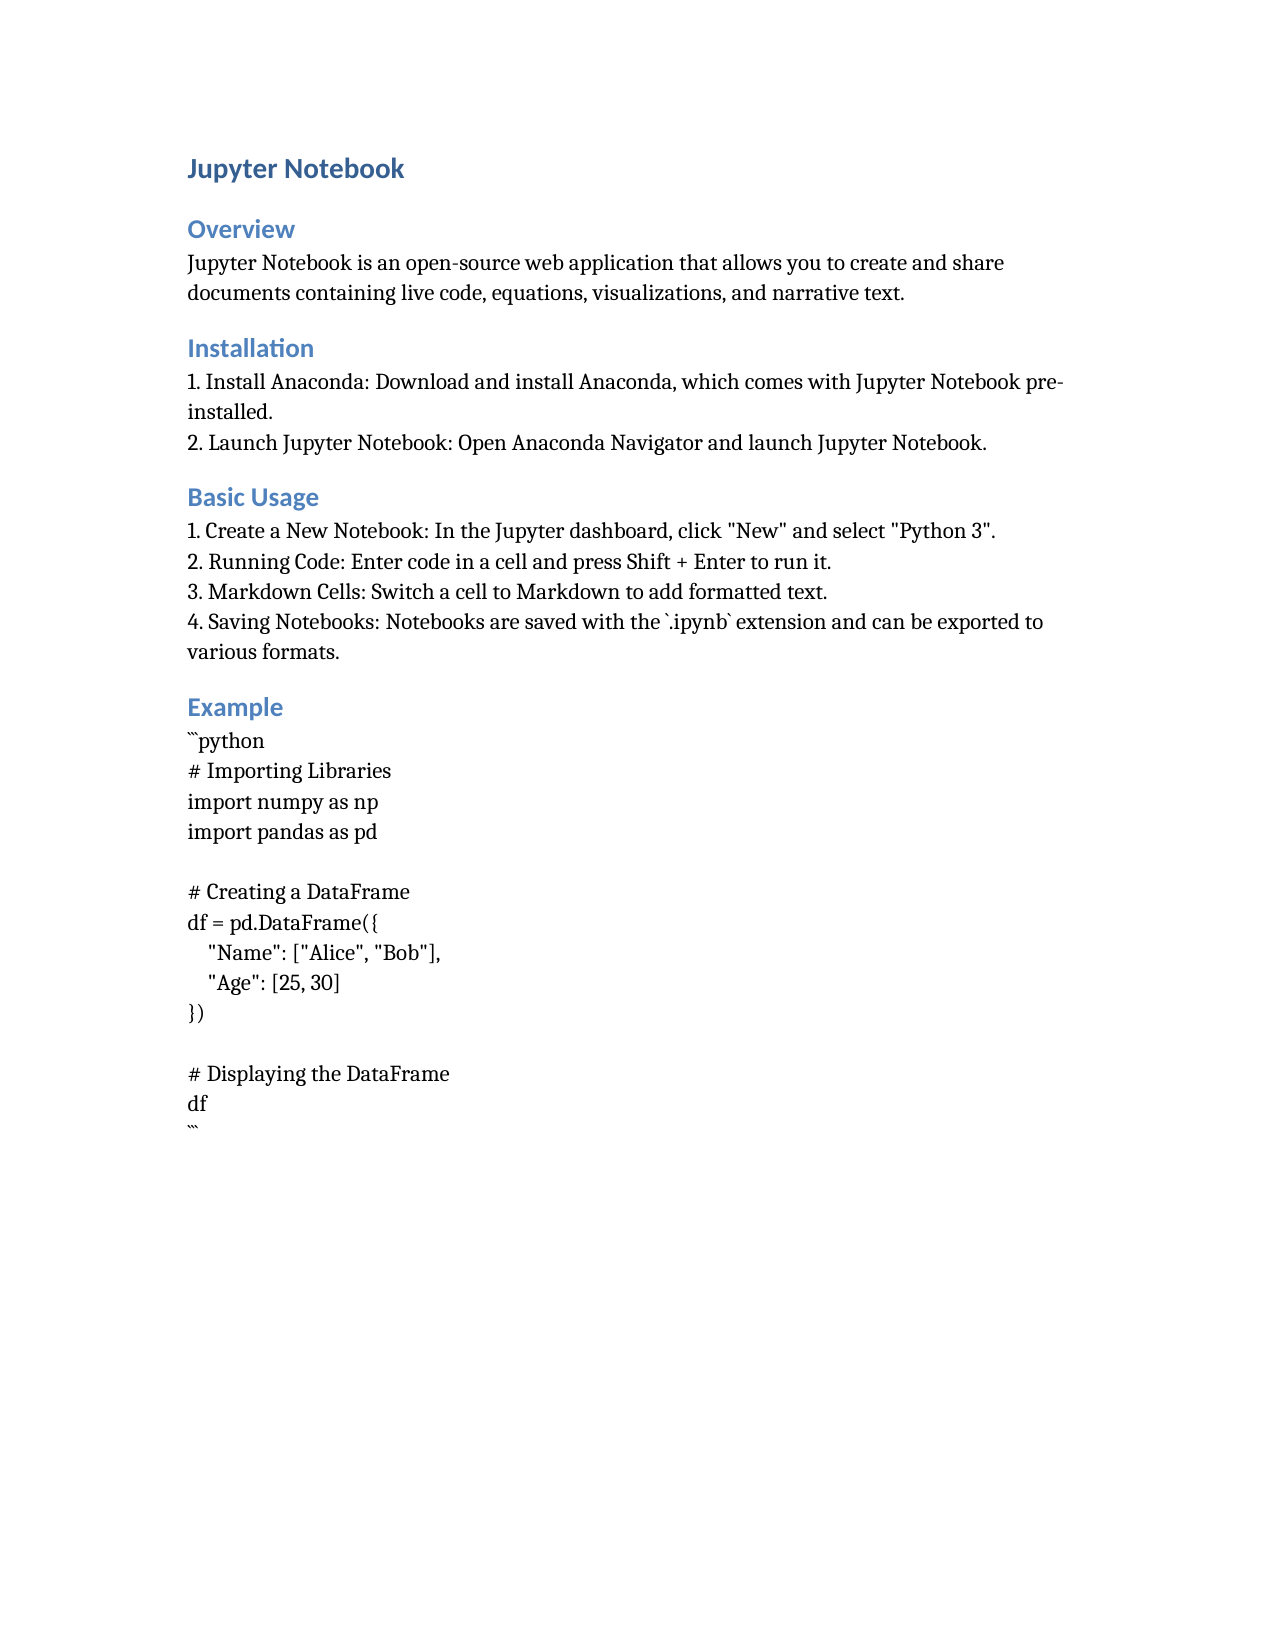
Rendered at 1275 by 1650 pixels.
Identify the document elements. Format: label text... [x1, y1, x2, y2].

subtitle Example [187, 690, 1087, 723]
text Jupyter Notebook is an open-source web application that allows you to create and share documents containing live code, equations, visualizations, and narrative text. [187, 250, 1087, 306]
subtitle Overview [187, 212, 1087, 245]
text ```python # Importing Libraries import numpy as np import pandas as pd # Creating a DataFrame df = pd.DataFrame({ "Name": ["Alice", "Bob"], "Age": [25, 30] }) # Displaying the DataFrame df ``` [187, 728, 1087, 1147]
subtitle Basic Usage [187, 480, 1087, 513]
subtitle Jupyter Notebook [187, 150, 1087, 186]
subtitle Installation [187, 331, 1087, 364]
text 1. Install Anaconda: Download and install Anaconda, which comes with Jupyter Notebook pre-installed. 2. Launch Jupyter Notebook: Open Anaconda Navigator and launch Jupyter Notebook. [187, 369, 1087, 456]
text 1. Create a New Notebook: In the Jupyter dashboard, click "New" and select "Python 3". 2. Running Code: Enter code in a cell and press Shift + Enter to run it. 3. Markdown Cells: Switch a cell to Markdown to add formatted text. 4. Saving Notebooks: Notebooks are saved with the `.ipynb` extension and can be exported to various formats. [187, 518, 1087, 665]
